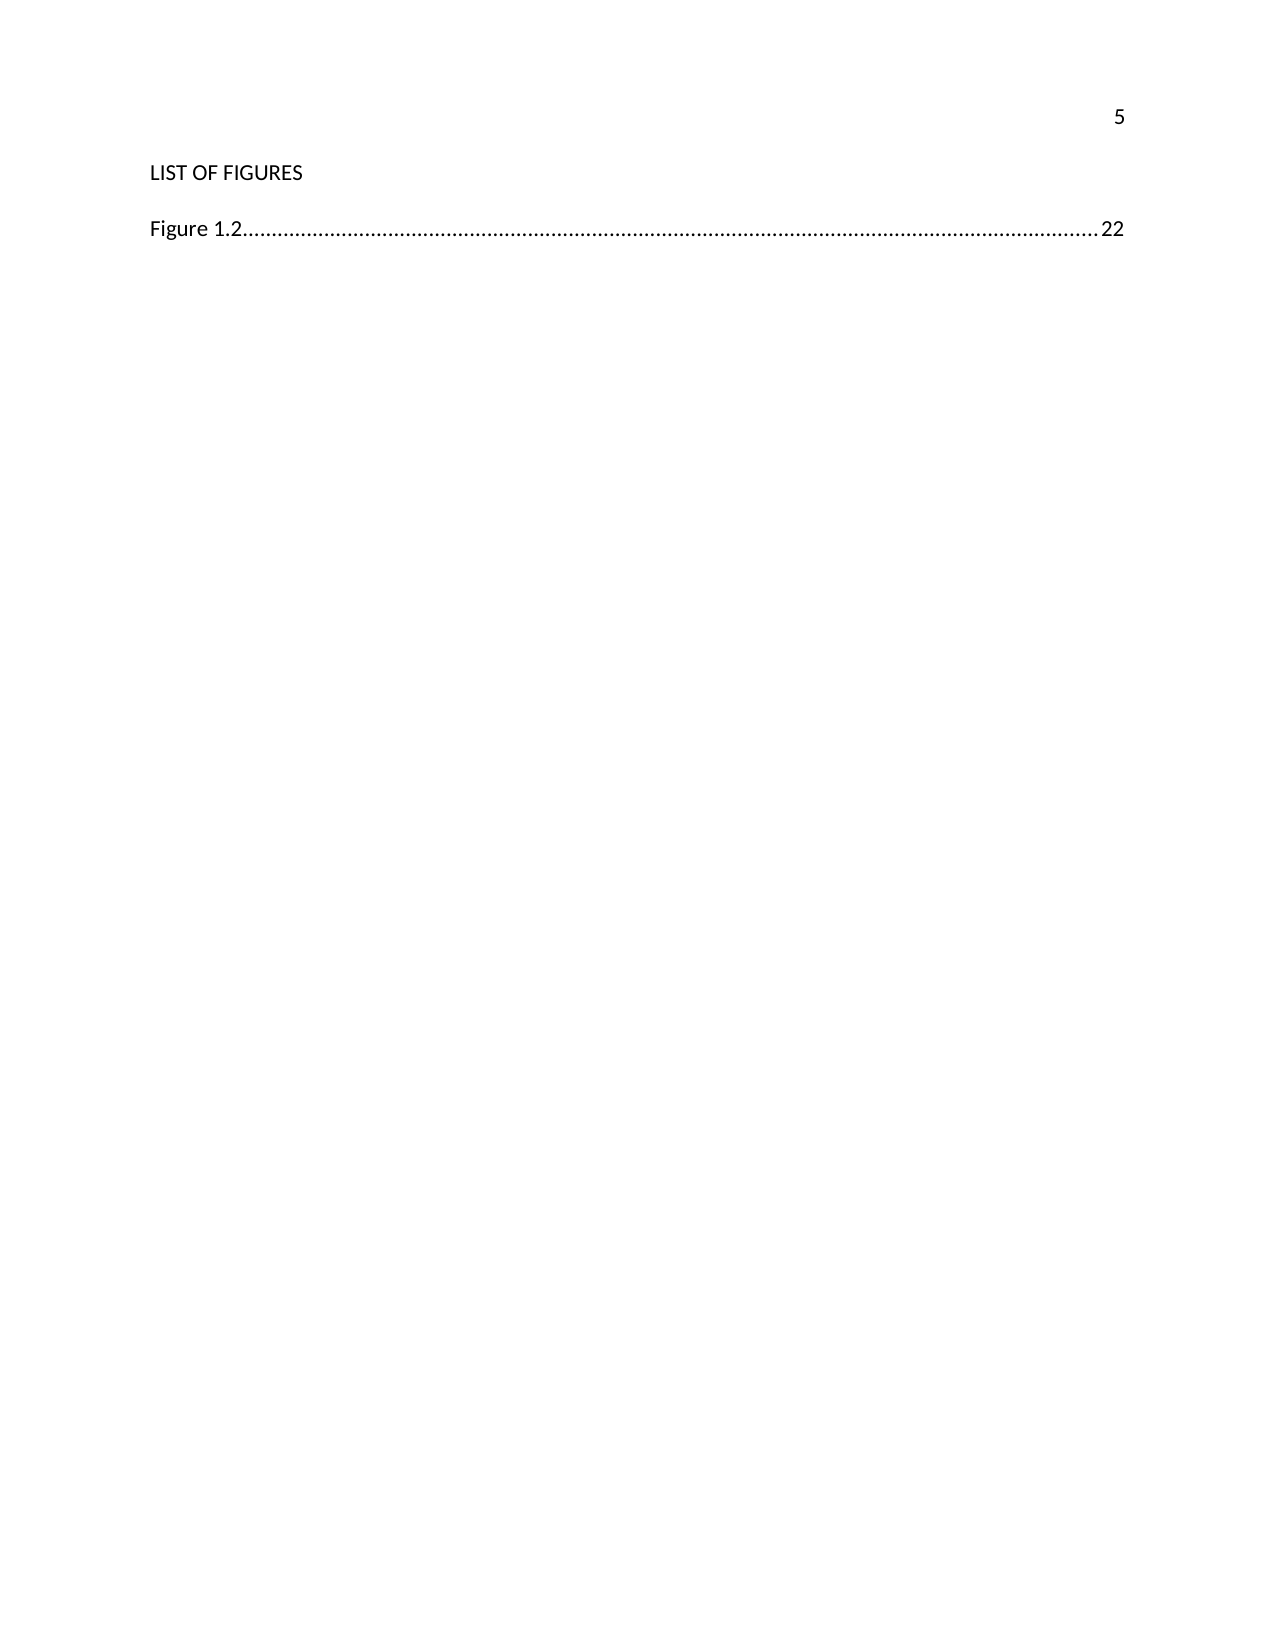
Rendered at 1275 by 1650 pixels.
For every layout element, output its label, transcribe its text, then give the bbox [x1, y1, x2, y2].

text LIST OF FIGURES [150, 158, 1125, 186]
text Figure 1.2 22 [150, 214, 1125, 242]
